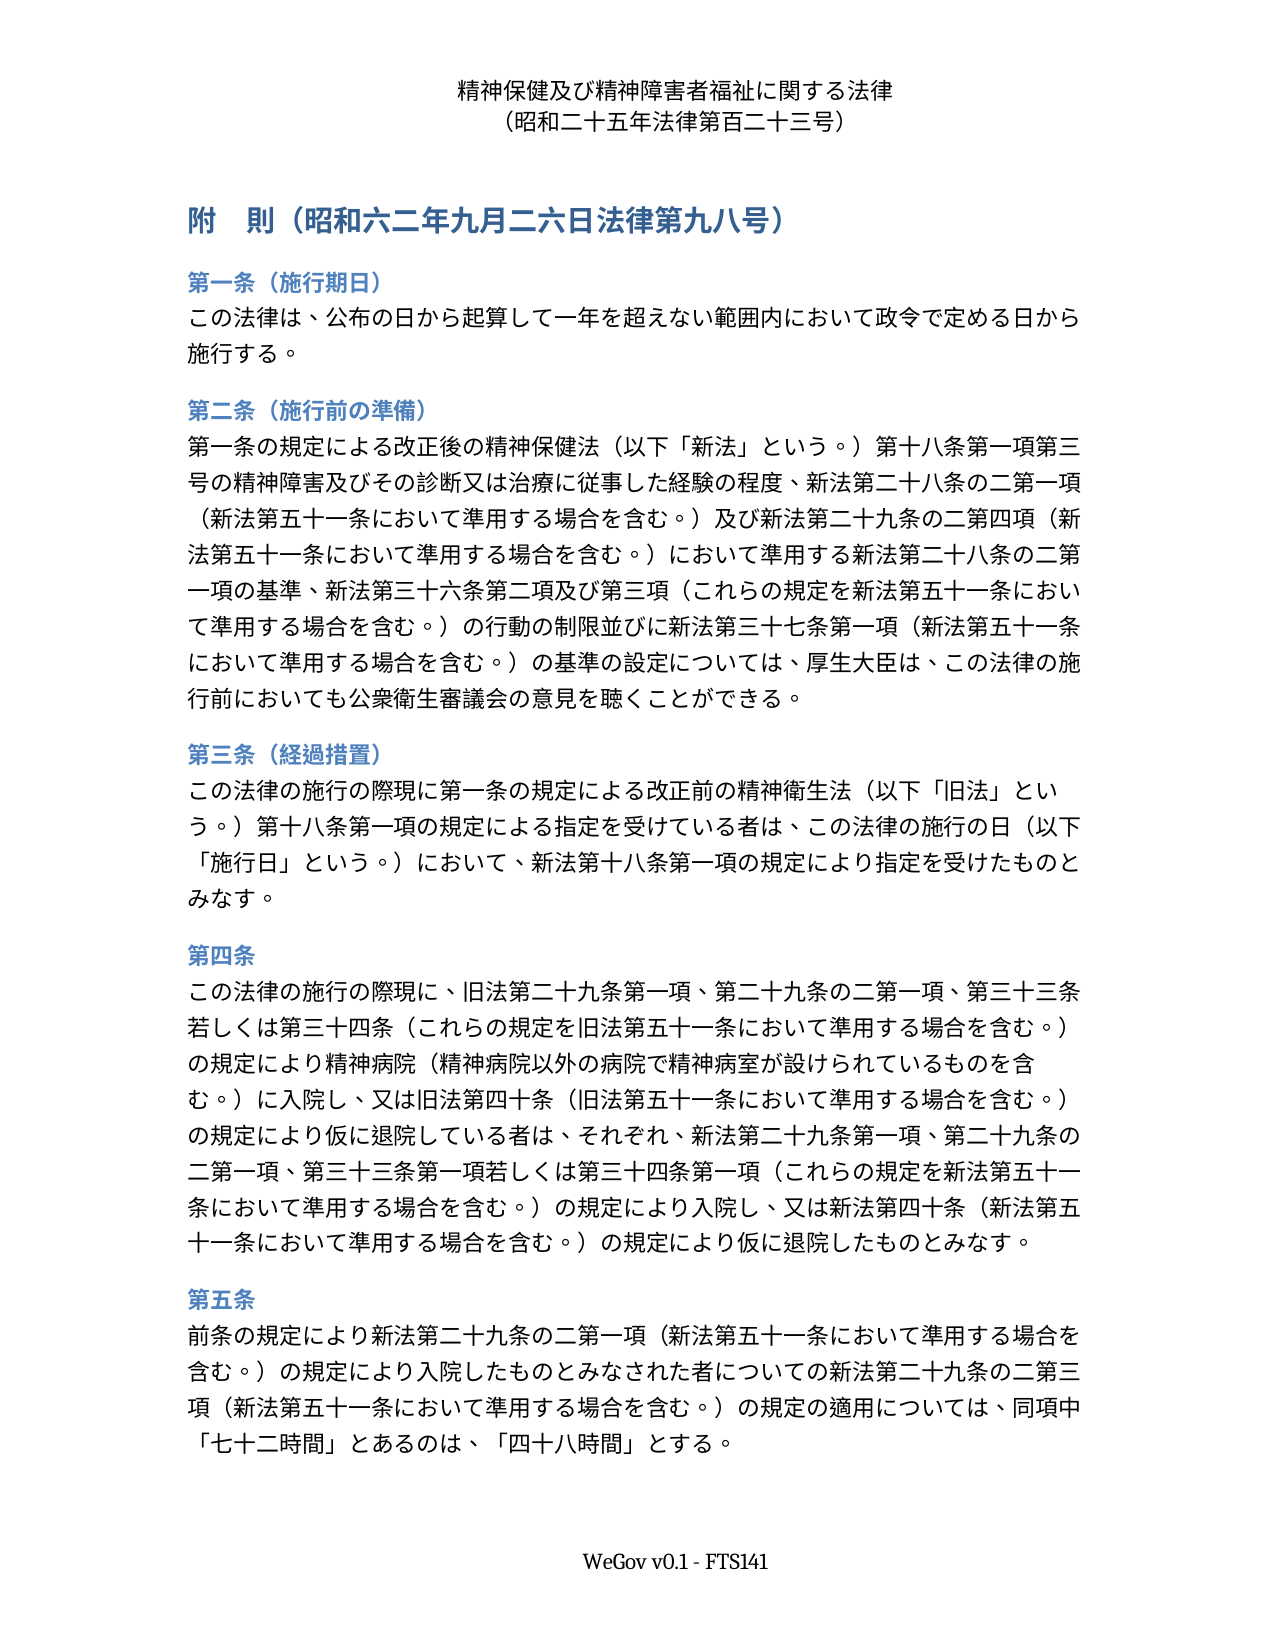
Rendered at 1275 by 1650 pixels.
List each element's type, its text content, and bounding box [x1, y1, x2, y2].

text 前条の規定により新法第二十九条の二第一項（新法第五十一条において準用する場合を含む。）の規定により入院したものとみなされた者についての新法第二十九条の二第三項（新法第五十一条において準用する場合を含む。）の規定の適用については、同項中「七十二時間」とあるのは、「四十八時間」とする。 [187, 1320, 1087, 1459]
subtitle 附 則（昭和六二年九月二六日法律第九八号） [187, 200, 1087, 240]
text この法律は、公布の日から起算して一年を超えない範囲内において政令で定める日から施行する。 [187, 302, 1087, 369]
subtitle 第三条（経過措置） [187, 739, 1087, 771]
subtitle 第四条 [187, 940, 1087, 971]
subtitle 第五条 [187, 1284, 1087, 1315]
subtitle 第二条（施行前の準備） [187, 395, 1087, 426]
text この法律の施行の際現に第一条の規定による改正前の精神衛生法（以下「旧法」という。）第十八条第一項の規定による指定を受けている者は、この法律の施行の日（以下「施行日」という。）において、新法第十八条第一項の規定により指定を受けたものとみなす。 [187, 775, 1087, 914]
subtitle 第一条（施行期日） [187, 266, 1087, 298]
text 第一条の規定による改正後の精神保健法（以下「新法」という。）第十八条第一項第三号の精神障害及びその診断又は治療に従事した経験の程度、新法第二十八条の二第一項（新法第五十一条において準用する場合を含む。）及び新法第二十九条の二第四項（新法第五十一条において準用する場合を含む。）において準用する新法第二十八条の二第一項の基準、新法第三十六条第二項及び第三項（これらの規定を新法第五十一条において準用する場合を含む。）の行動の制限並びに新法第三十七条第一項（新法第五十一条において準用する場合を含む。）の基準の設定については、厚生大臣は、この法律の施行前においても公衆衛生審議会の意見を聴くことができる。 [187, 431, 1087, 714]
text この法律の施行の際現に、旧法第二十九条第一項、第二十九条の二第一項、第三十三条若しくは第三十四条（これらの規定を旧法第五十一条において準用する場合を含む。）の規定により精神病院（精神病院以外の病院で精神病室が設けられているものを含む。）に入院し、又は旧法第四十条（旧法第五十一条において準用する場合を含む。）の規定により仮に退院している者は、それぞれ、新法第二十九条第一項、第二十九条の二第一項、第三十三条第一項若しくは第三十四条第一項（これらの規定を新法第五十一条において準用する場合を含む。）の規定により入院し、又は新法第四十条（新法第五十一条において準用する場合を含む。）の規定により仮に退院したものとみなす。 [187, 976, 1087, 1259]
